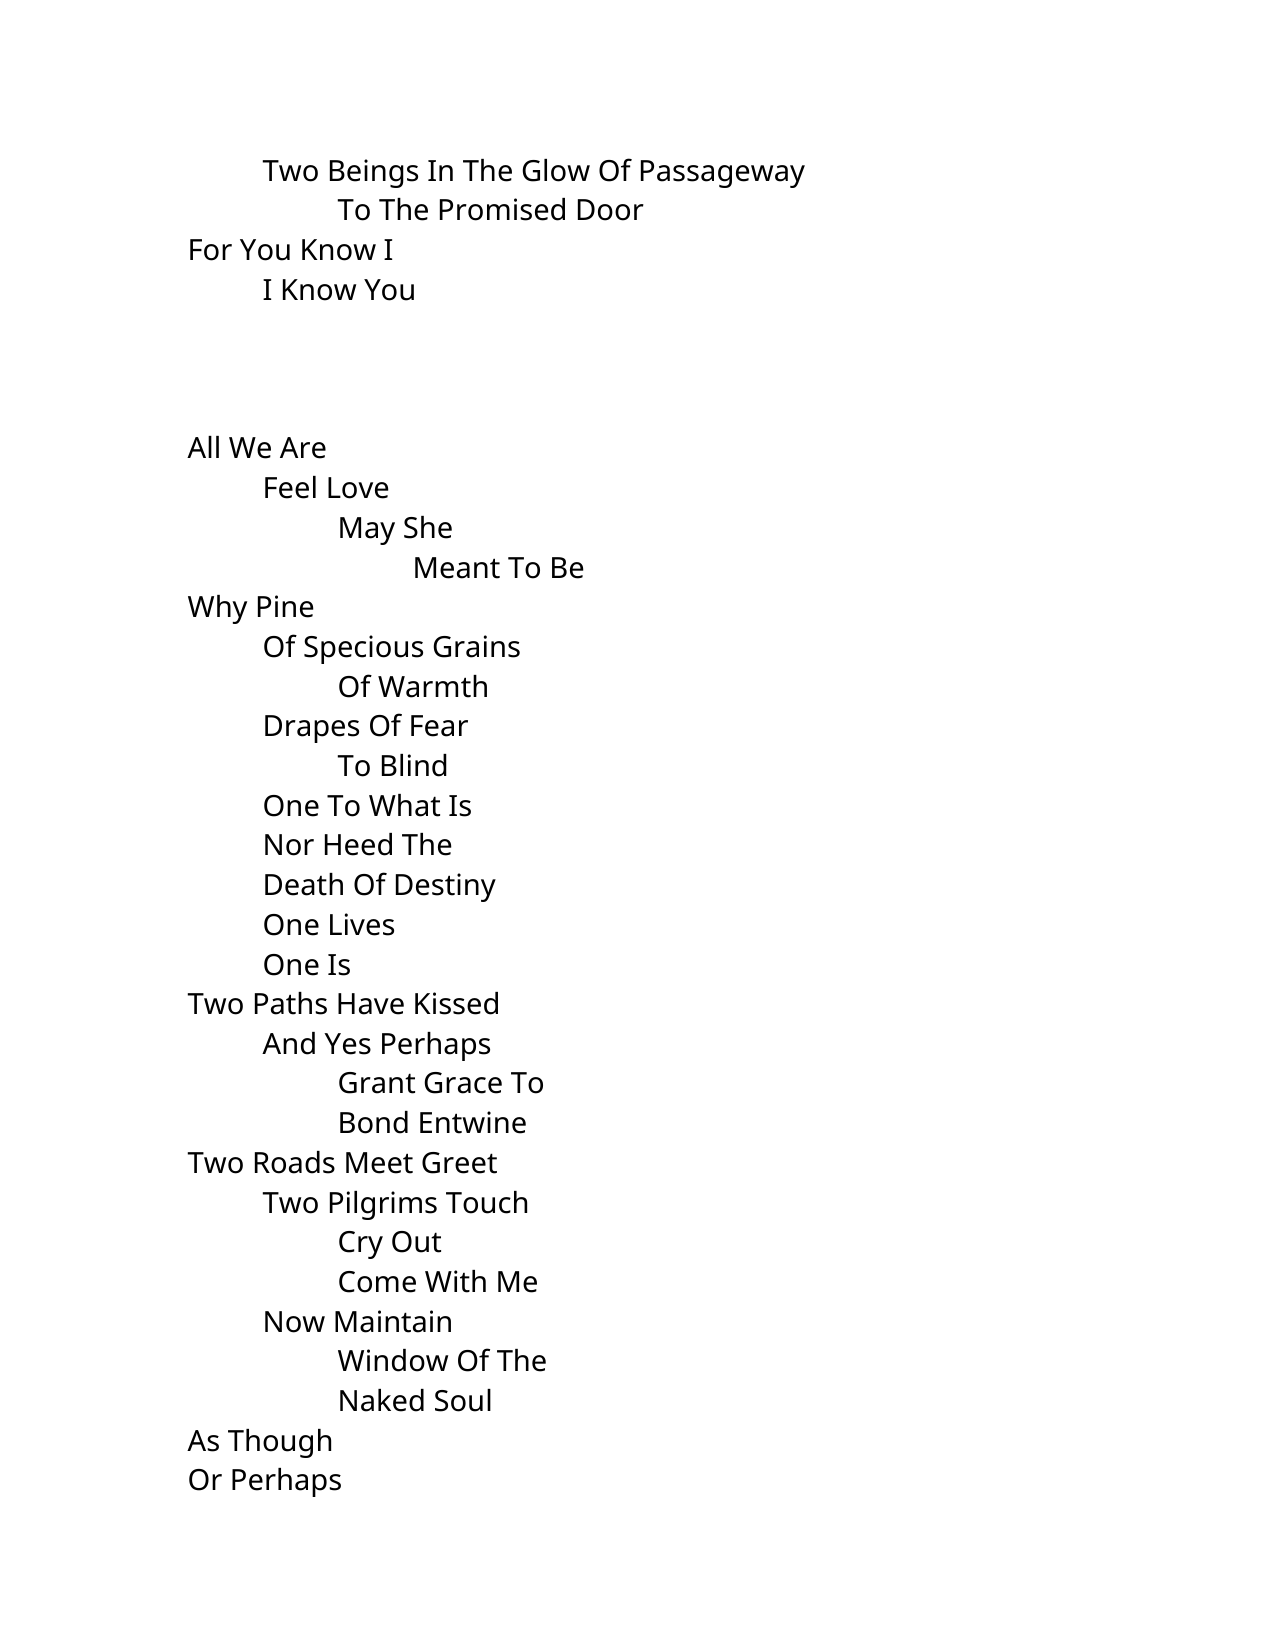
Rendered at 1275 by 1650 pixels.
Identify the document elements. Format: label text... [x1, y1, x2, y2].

text Now Maintain [187, 1301, 1087, 1341]
text Nor Heed The [187, 825, 1087, 864]
text Two Paths Have Kissed [187, 983, 1087, 1023]
text As Though [187, 1420, 1087, 1460]
text Death Of Destiny [187, 864, 1087, 904]
text Grant Grace To [187, 1063, 1087, 1102]
text To Blind [187, 745, 1087, 785]
text All We Are [187, 428, 1087, 467]
text Of Specious Grains [187, 626, 1087, 666]
text One Lives [187, 904, 1087, 944]
text Come With Me [187, 1261, 1087, 1301]
text Two Roads Meet Greet [187, 1142, 1087, 1182]
text Meant To Be [187, 547, 1087, 587]
text Drapes Of Fear [187, 706, 1087, 745]
text Two Pilgrims Touch [187, 1182, 1087, 1222]
text Bond Entwine [187, 1102, 1087, 1142]
text Of Warmth [187, 666, 1087, 706]
text Window Of The [187, 1341, 1087, 1380]
text Or Perhaps [187, 1460, 1087, 1499]
text Why Pine [187, 587, 1087, 626]
text Cry Out [187, 1222, 1087, 1261]
text I Know You [187, 269, 1087, 309]
text For You Know I [187, 229, 1087, 269]
text Naked Soul [187, 1380, 1087, 1420]
text One To What Is [187, 785, 1087, 825]
text To The Promised Door [187, 190, 1087, 229]
text Two Beings In The Glow Of Passageway [187, 150, 1087, 190]
text Feel Love [187, 467, 1087, 507]
text One Is [187, 944, 1087, 983]
text May She [187, 507, 1087, 547]
text And Yes Perhaps [187, 1023, 1087, 1063]
